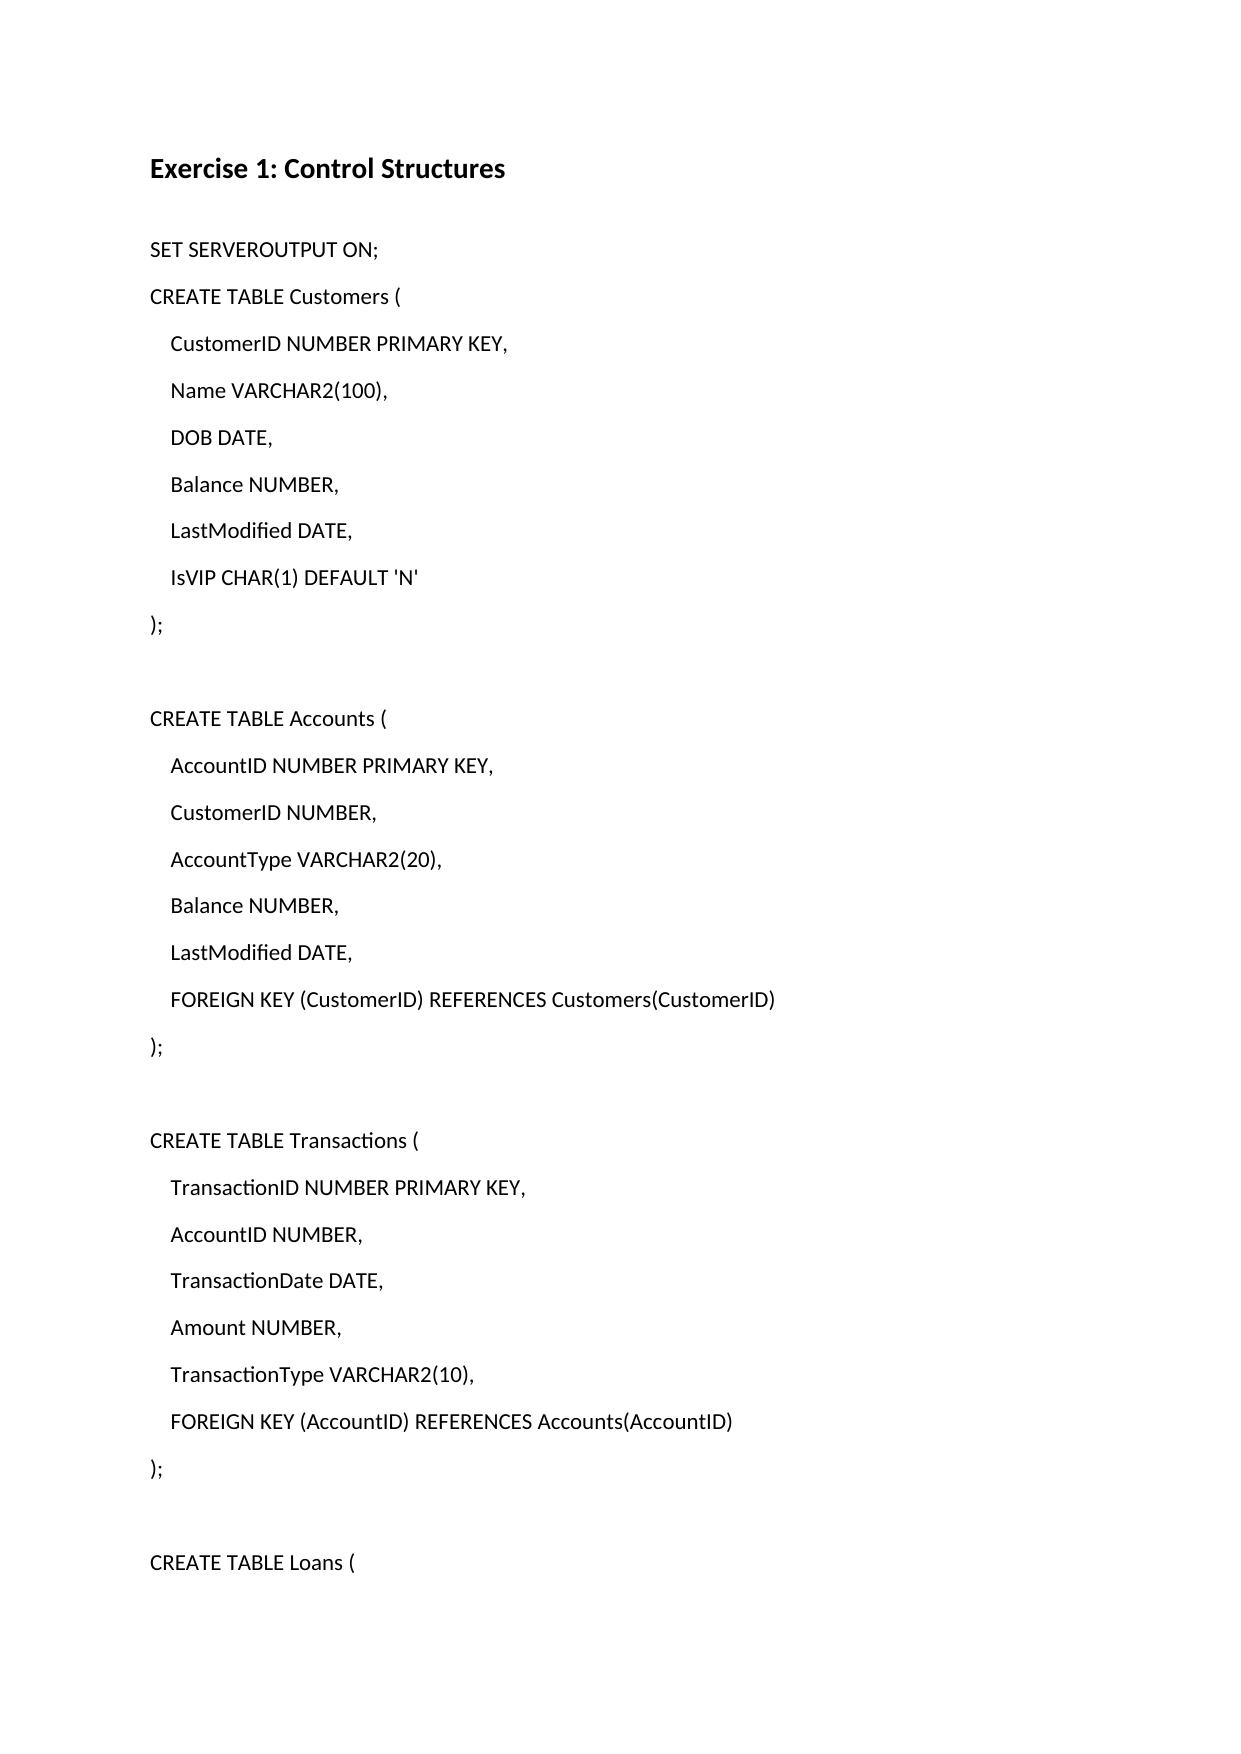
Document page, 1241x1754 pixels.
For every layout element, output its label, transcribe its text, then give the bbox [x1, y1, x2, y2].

text CustomerID NUMBER, [150, 798, 1090, 826]
text Balance NUMBER, [150, 892, 1090, 919]
text CREATE TABLE Customers ( [150, 282, 1090, 310]
text FOREIGN KEY (CustomerID) REFERENCES Customers(CustomerID) [150, 985, 1090, 1013]
text CREATE TABLE Transactions ( [150, 1126, 1090, 1154]
text CustomerID NUMBER PRIMARY KEY, [150, 329, 1090, 357]
text TransactionType VARCHAR2(10), [150, 1360, 1090, 1388]
text FOREIGN KEY (AccountID) REFERENCES Accounts(AccountID) [150, 1407, 1090, 1435]
text Balance NUMBER, [150, 470, 1090, 498]
text TransactionDate DATE, [150, 1267, 1090, 1294]
text CREATE TABLE Accounts ( [150, 704, 1090, 732]
text ); [150, 1032, 1090, 1060]
text IsVIP CHAR(1) DEFAULT 'N' [150, 563, 1090, 591]
text ); [150, 610, 1090, 638]
text LastModified DATE, [150, 938, 1090, 966]
text CREATE TABLE Loans ( [150, 1548, 1090, 1576]
text SET SERVEROUTPUT ON; [150, 235, 1090, 263]
text Exercise 1: Control Structures [150, 150, 1090, 186]
text TransactionID NUMBER PRIMARY KEY, [150, 1173, 1090, 1201]
text DOB DATE, [150, 423, 1090, 451]
text AccountID NUMBER, [150, 1220, 1090, 1248]
text Name VARCHAR2(100), [150, 376, 1090, 404]
text LastModified DATE, [150, 517, 1090, 544]
text Amount NUMBER, [150, 1313, 1090, 1341]
text AccountType VARCHAR2(20), [150, 845, 1090, 873]
text AccountID NUMBER PRIMARY KEY, [150, 751, 1090, 779]
text ); [150, 1454, 1090, 1482]
